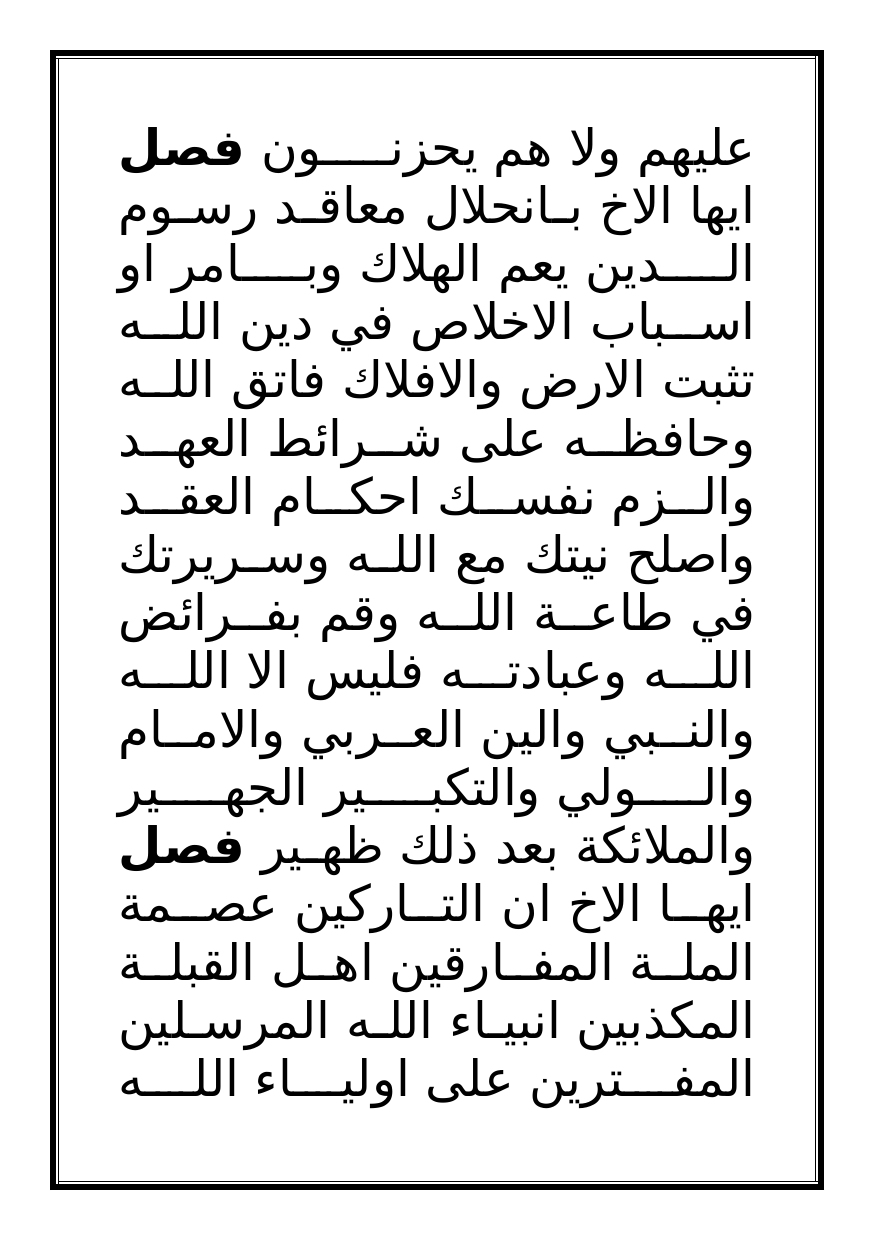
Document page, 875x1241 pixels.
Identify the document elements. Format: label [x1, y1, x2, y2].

text [118, 118, 756, 1108]
